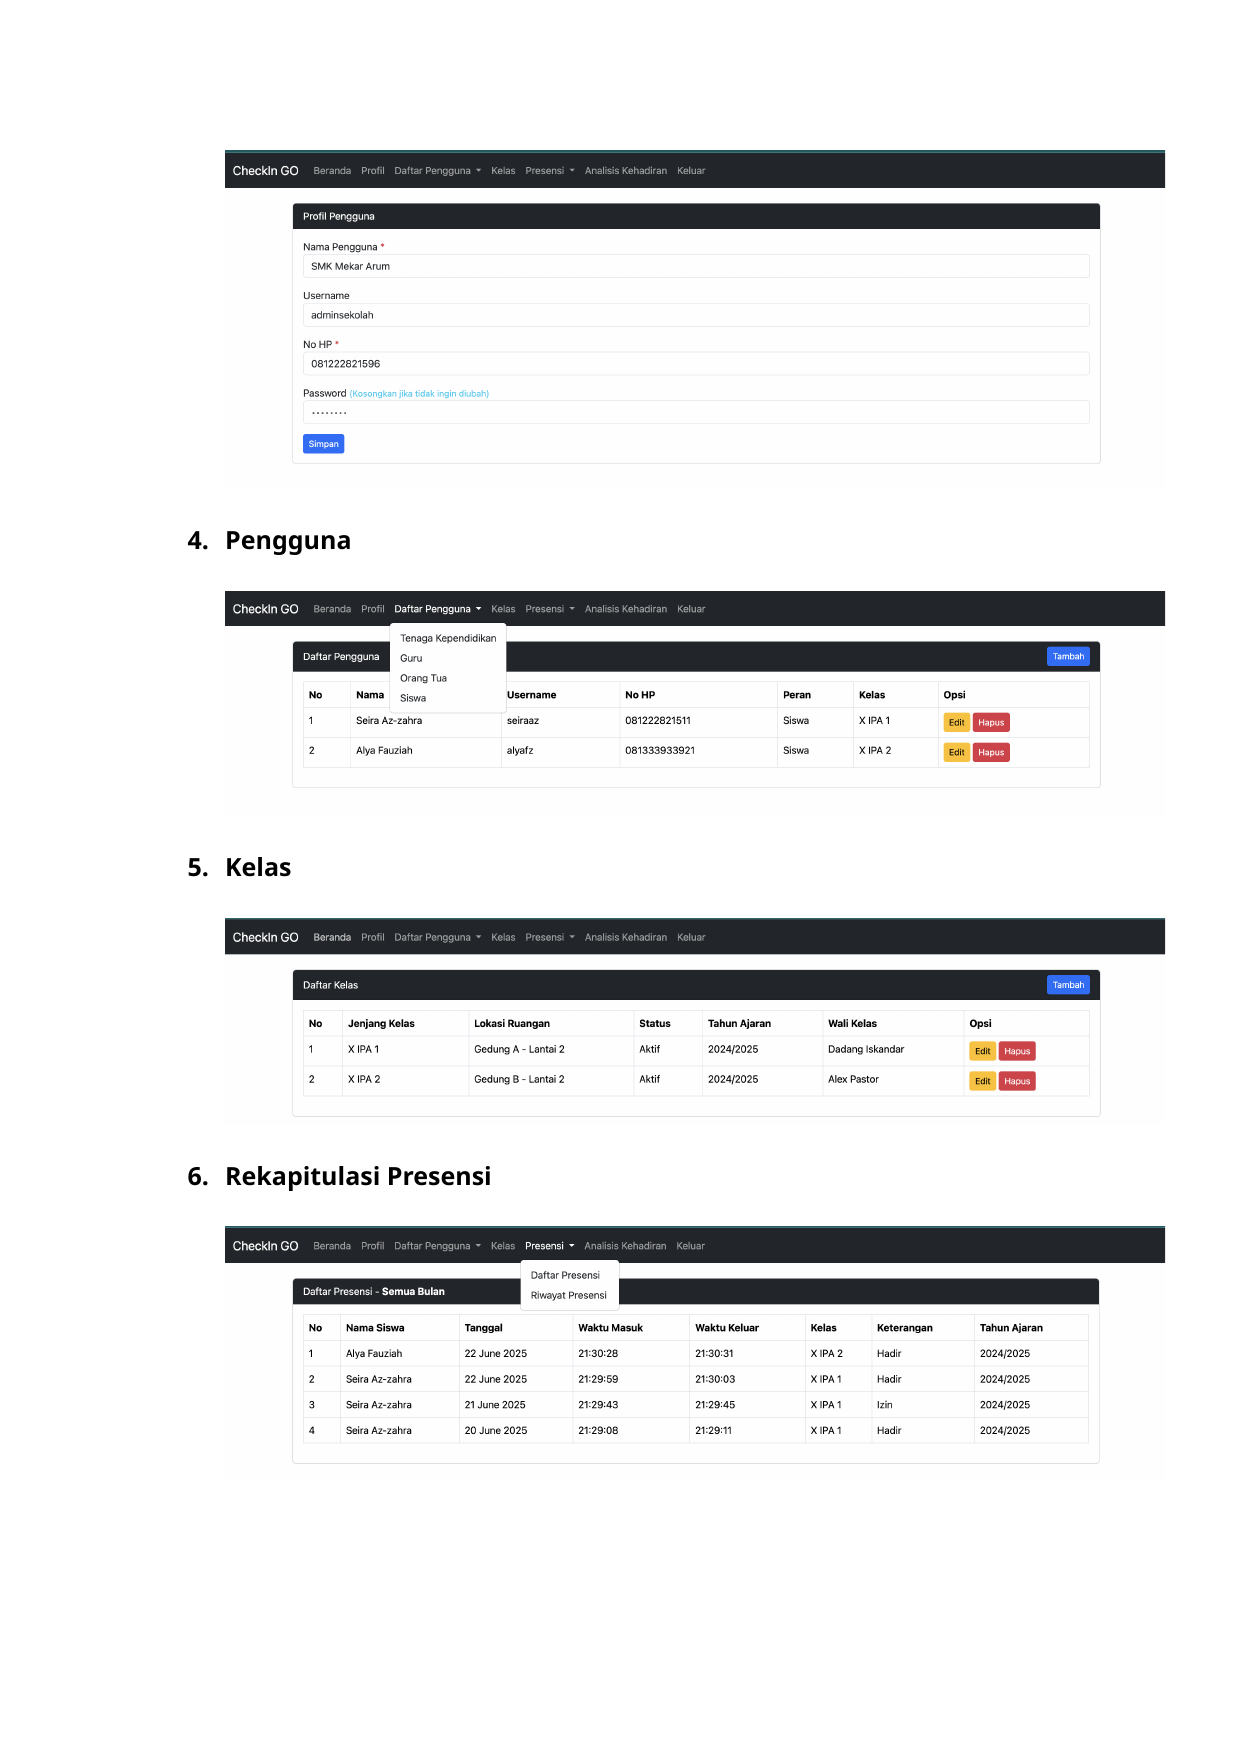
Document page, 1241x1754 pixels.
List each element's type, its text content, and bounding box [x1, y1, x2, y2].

picture [225, 918, 1166, 1125]
picture [225, 150, 1166, 489]
picture [225, 1226, 1166, 1480]
picture [225, 591, 1166, 816]
